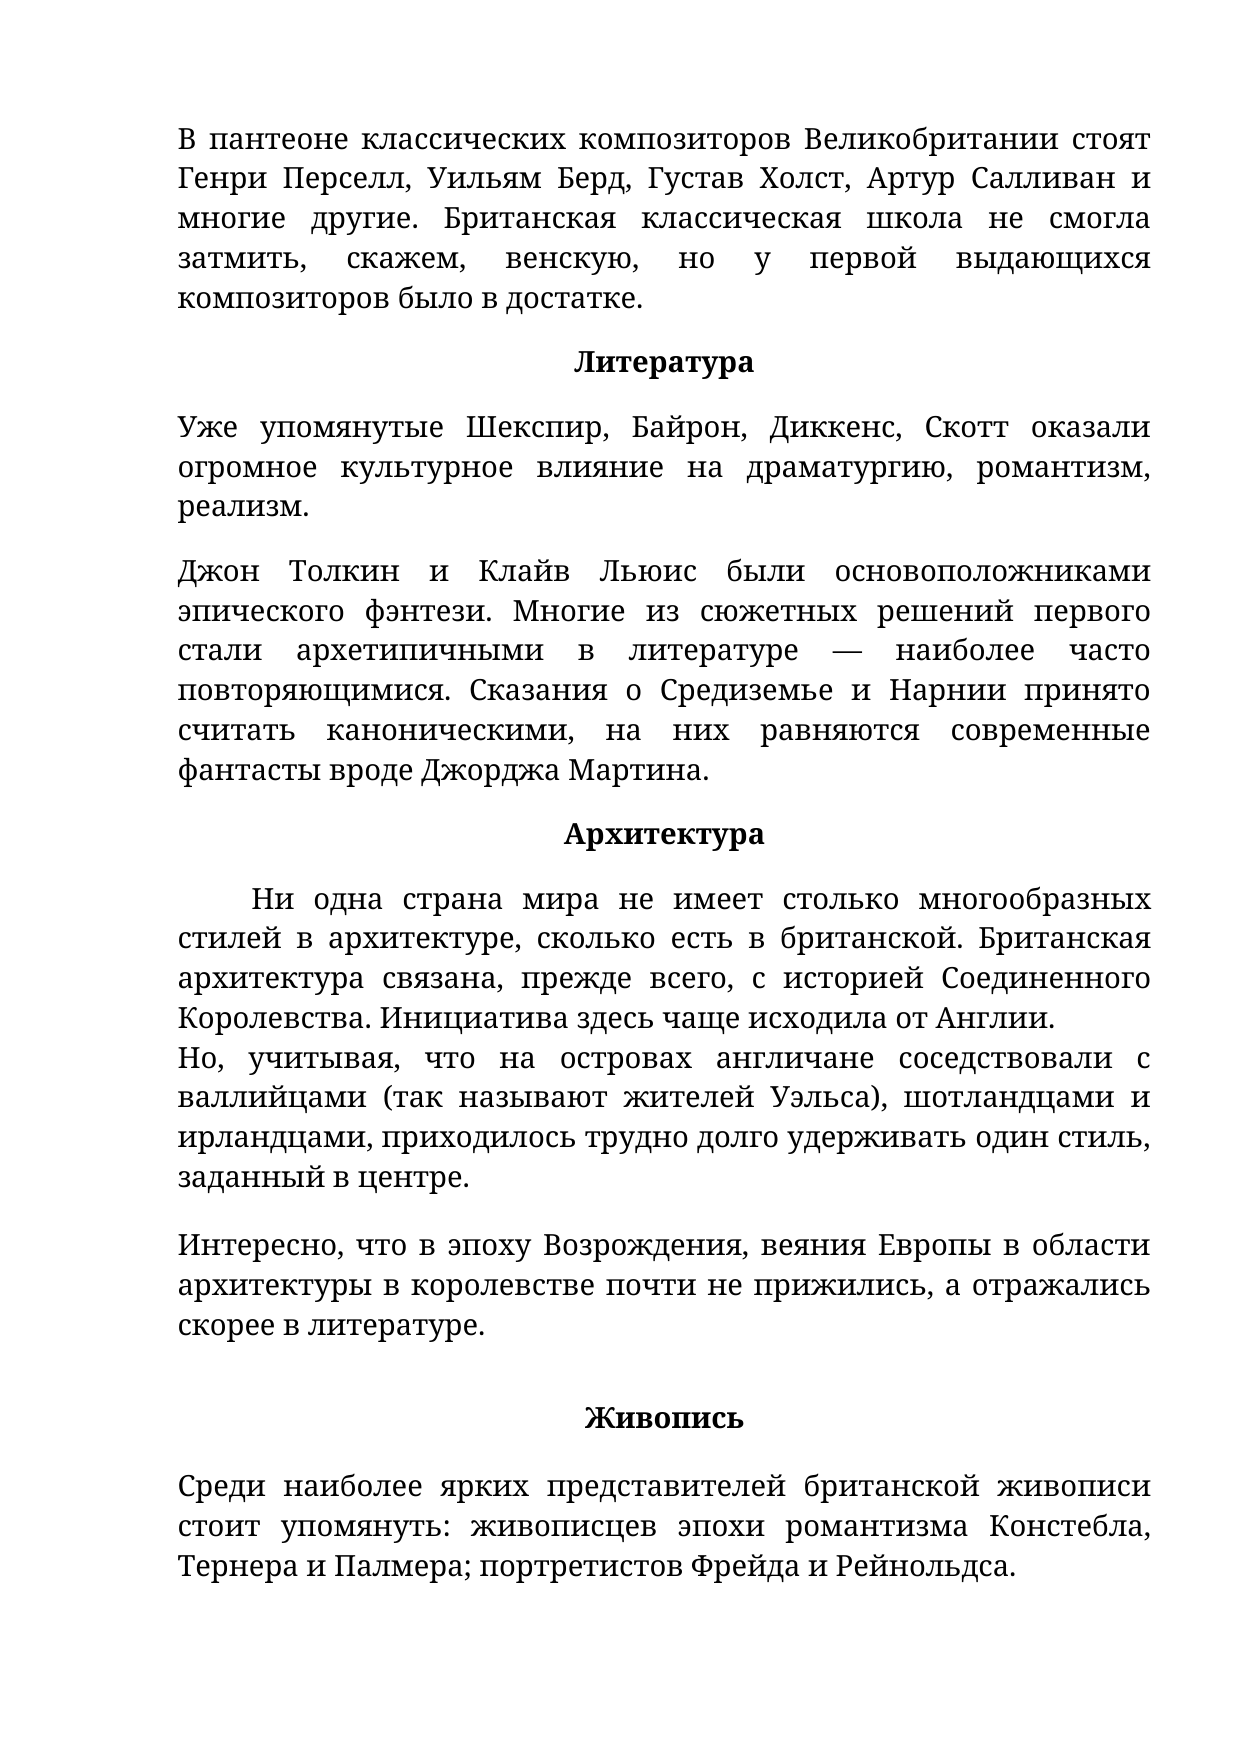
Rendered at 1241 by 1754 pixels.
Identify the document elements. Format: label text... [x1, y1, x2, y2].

text Джон Толкин и Клайв Льюис были основоположниками эпического фэнтези. Многие из сюжетных решений первого стали архетипичными в литературе — наиболее часто повторяющимися. Сказания о Средиземье и Нарнии принято считать каноническими, на них равняются современные фантасты вроде Джорджа Мартина. [177, 550, 1152, 788]
text Архитектура [177, 813, 1152, 853]
text Уже упомянутые Шекспир, Байрон, Диккенс, Скотт оказали огромное культурное влияние на драматургию, романтизм, реализм. [177, 406, 1152, 525]
text Интересно, что в эпоху Возрождения, веяния Европы в области архитектуры в королевстве почти не прижились, а отражались скорее в литературе. [177, 1224, 1152, 1343]
text Но, учитывая, что на островах англичане соседствовали с валлийцами (так называют жителей Уэльса), шотландцами и ирландцами, приходилось трудно долго удерживать один стиль, заданный в центре. [177, 1037, 1152, 1196]
text Ни одна страна мира не имеет столько многообразных стилей в архитектуре, сколько есть в британской. Британская архитектура связана, прежде всего, с историей Соединенного Королевства. Инициатива здесь чаще исходила от Англии. [177, 878, 1152, 1037]
text Живопись [177, 1397, 1152, 1437]
text В пантеоне классических композиторов Великобритании стоят Генри Перселл, Уильям Берд, Густав Холст, Артур Салливан и многие другие. Британская классическая школа не смогла затмить, скажем, венскую, но у первой выдающихся композиторов было в достатке. [177, 118, 1152, 317]
text Литература [177, 342, 1152, 381]
text Среди наиболее ярких представителей британской живописи стоит упомянуть: живописцев эпохи романтизма Констебла, Тернера и Палмера; портретистов Фрейда и Рейнольдса. [177, 1466, 1152, 1585]
